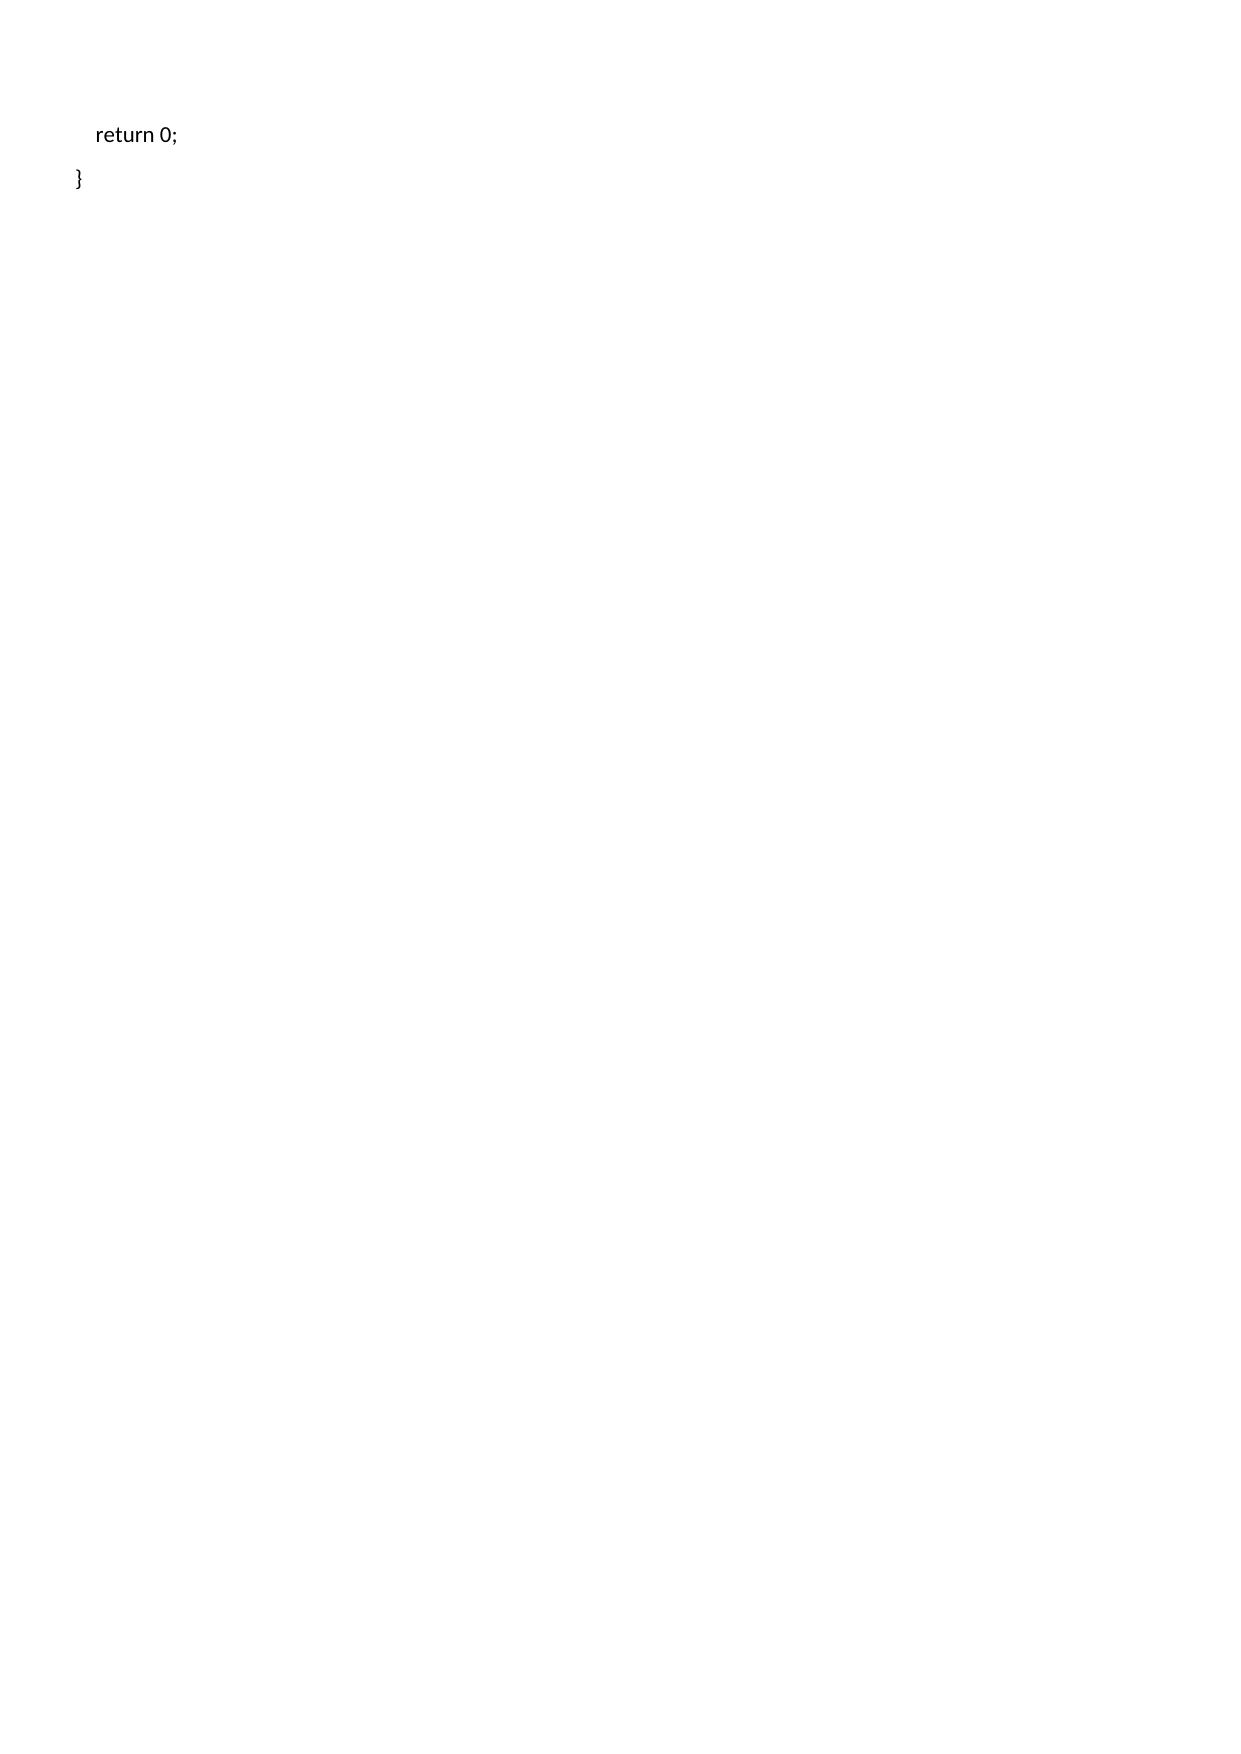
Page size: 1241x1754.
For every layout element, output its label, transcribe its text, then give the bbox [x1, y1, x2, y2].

text } [75, 164, 1165, 192]
text return 0; [75, 120, 1165, 148]
